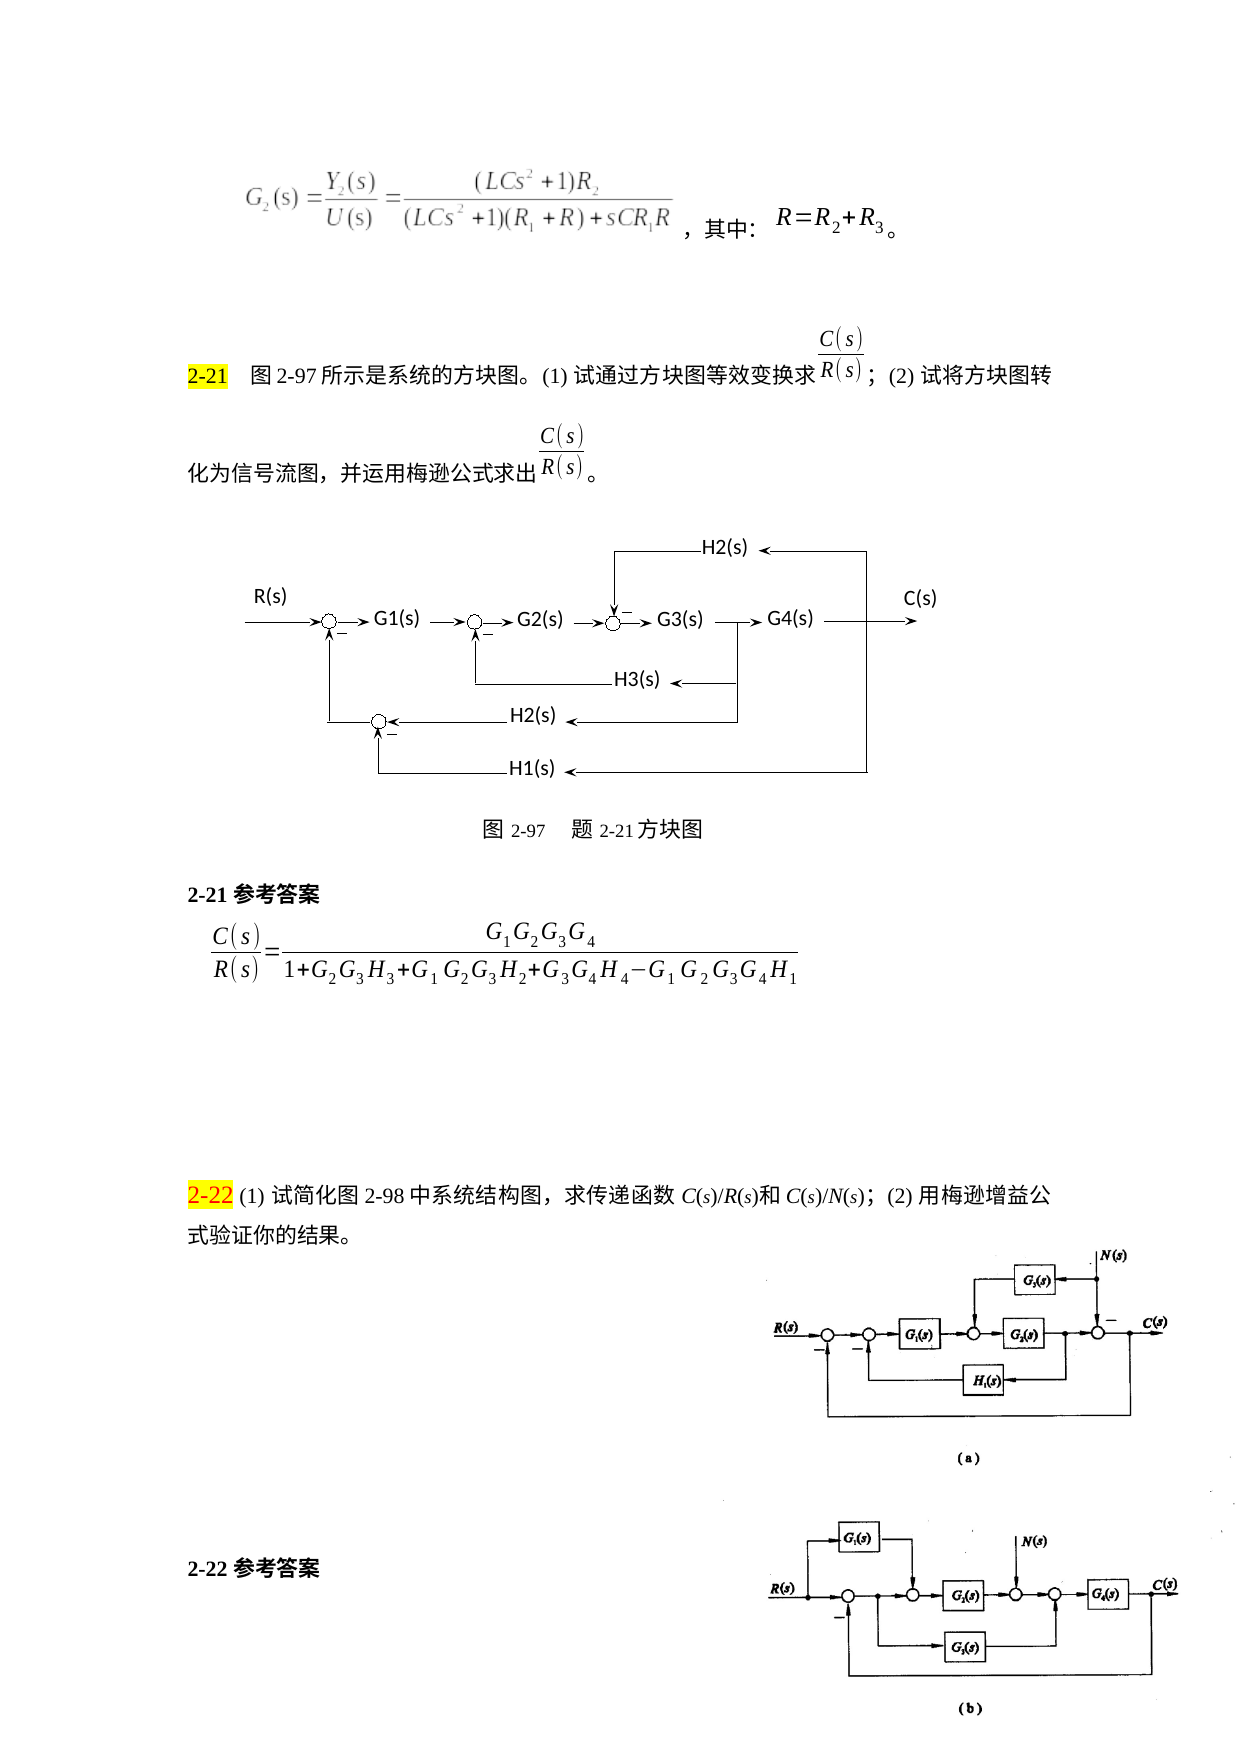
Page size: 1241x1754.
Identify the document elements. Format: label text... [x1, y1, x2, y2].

text 2-21 图2-97所示是系统的方块图。(1) 试通过方块图等效变换求；(2) 试将方块图转化为信号流图，并运用梅逊公式求出。 [187, 324, 1053, 519]
text 2-22 (1) 试简化图2-98中系统结构图，求传递函数C(s)/R(s)和C(s)/N(s)；(2) 用梅逊增益公式验证你的结果。 [187, 1177, 1053, 1251]
text 2-21 参考答案 [187, 877, 1053, 909]
text ，其中： 。 [187, 162, 1053, 259]
picture [708, 1219, 1240, 1729]
text 2-22 参考答案 [187, 1551, 708, 1583]
